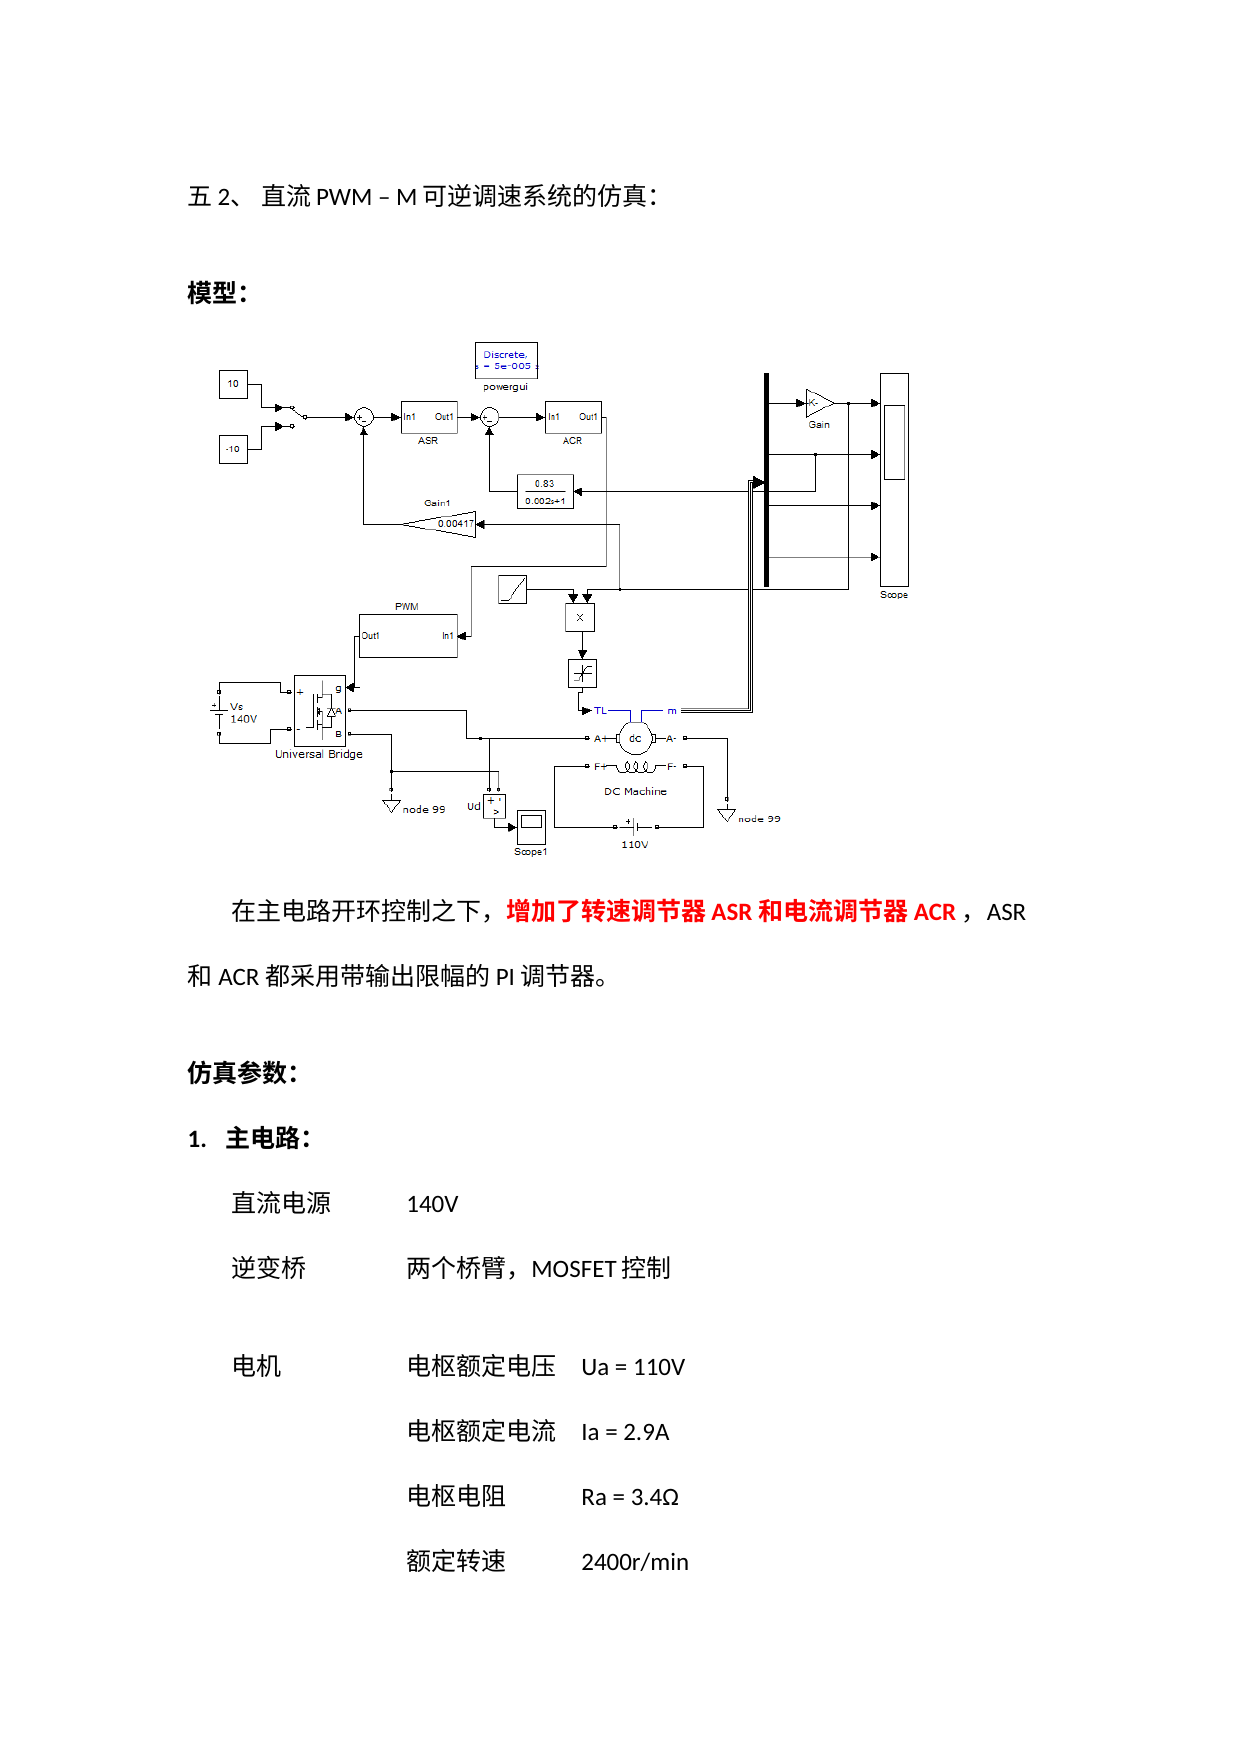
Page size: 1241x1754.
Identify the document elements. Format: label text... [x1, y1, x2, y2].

text 直流电源 140V [187, 1169, 1053, 1234]
text 模型： [187, 259, 1053, 324]
text 电枢电阻 Ra = 3.4Ω [187, 1462, 1053, 1527]
text 电枢额定电流 Ia = 2.9A [187, 1397, 1053, 1462]
text 逆变桥 两个桥臂，MOSFET控制 [187, 1234, 1053, 1299]
text 仿真参数： [187, 1039, 1053, 1104]
text 五2、 直流PWM – M可逆调速系统的仿真： [187, 162, 1053, 227]
picture [187, 324, 1053, 873]
text 额定转速 2400r/min [187, 1527, 1053, 1592]
text 在主电路开环控制之下，增加了转速调节器ASR 和电流调节器 ACR ，ASR 和 ACR 都采用带输出限幅的 PI 调节器。 [187, 877, 1053, 1007]
list 主电路： [187, 1104, 1053, 1169]
text 电机 电枢额定电压 Ua = 110V [187, 1332, 1053, 1397]
